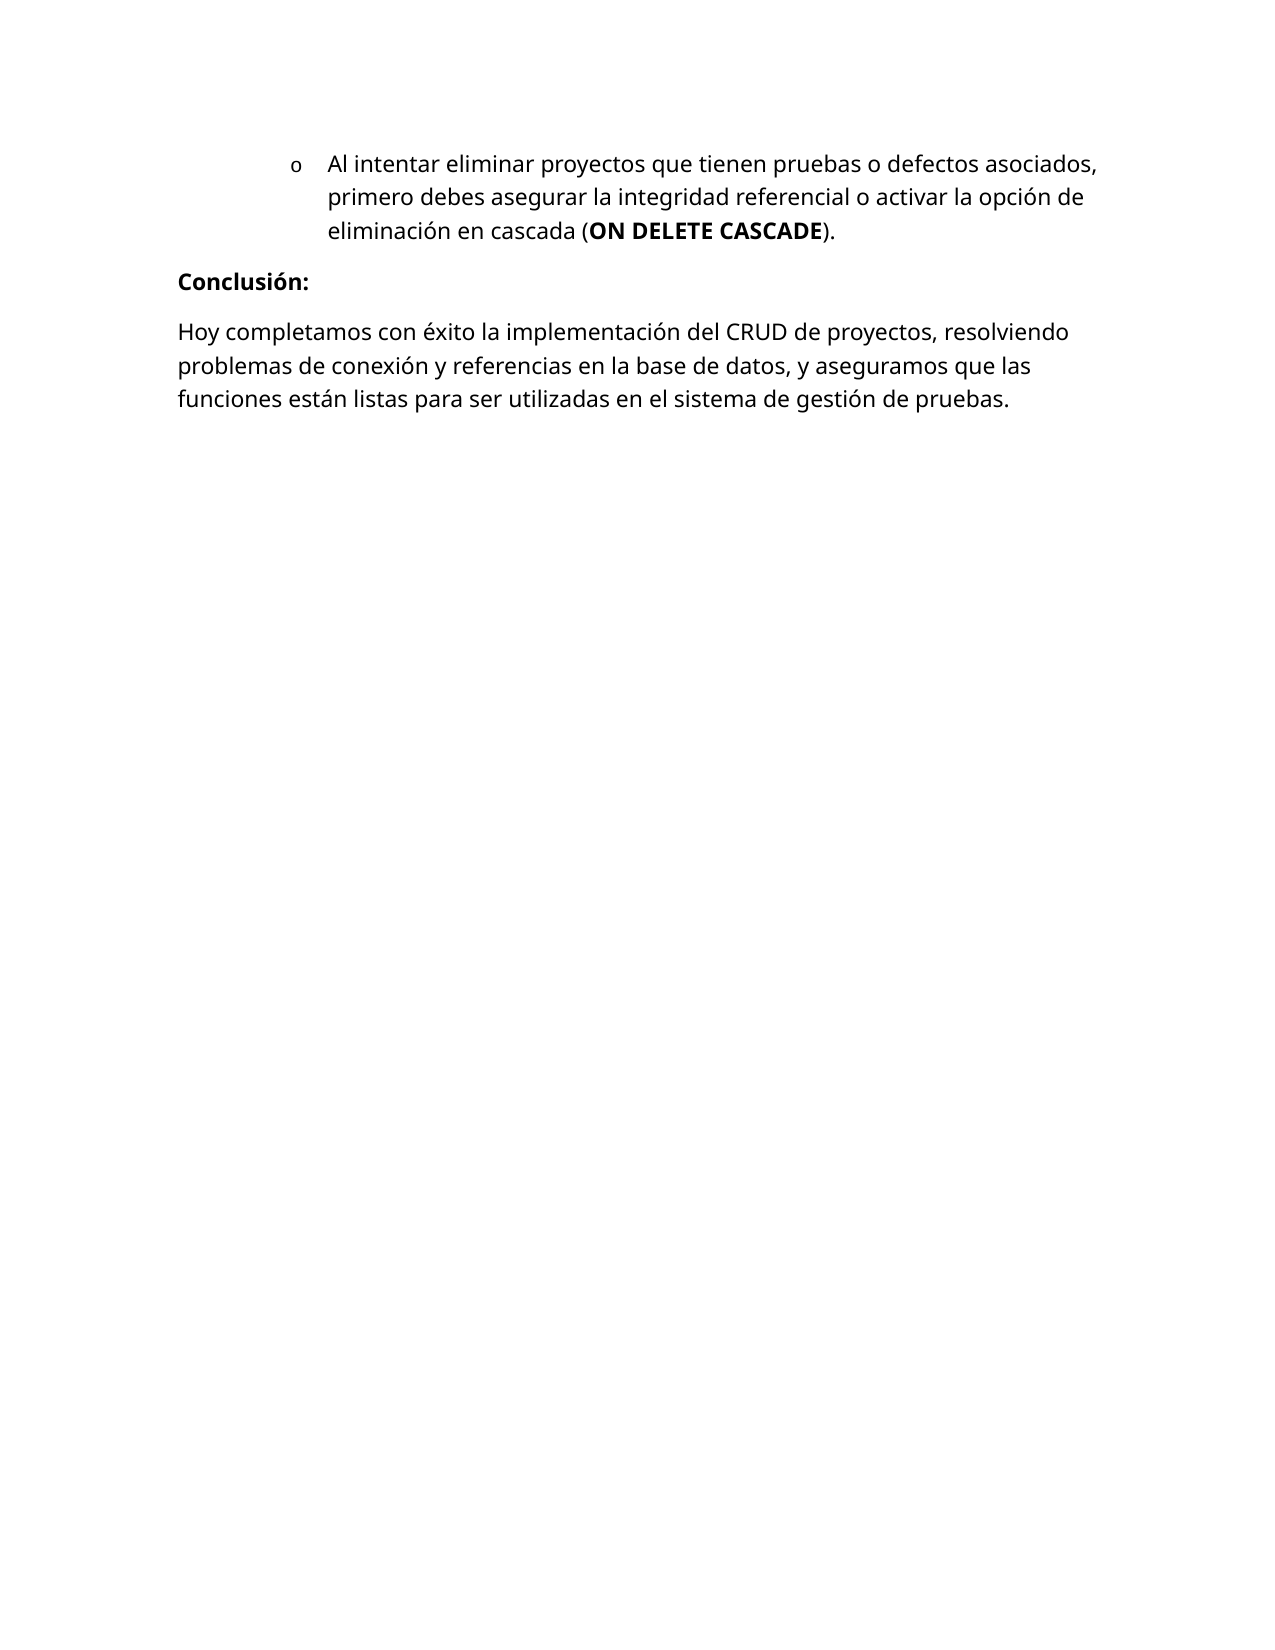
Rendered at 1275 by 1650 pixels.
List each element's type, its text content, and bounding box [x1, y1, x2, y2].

list Al intentar eliminar proyectos que tienen pruebas o defectos asociados, primero debes asegurar la integridad referencial o activar la opción de eliminación en cascada (ON DELETE CASCADE). [290, 148, 1098, 246]
text Conclusión: [177, 266, 1098, 297]
text Hoy completamos con éxito la implementación del CRUD de proyectos, resolviendo problemas de conexión y referencias en la base de datos, y aseguramos que las funciones están listas para ser utilizadas en el sistema de gestión de pruebas. [177, 316, 1098, 415]
